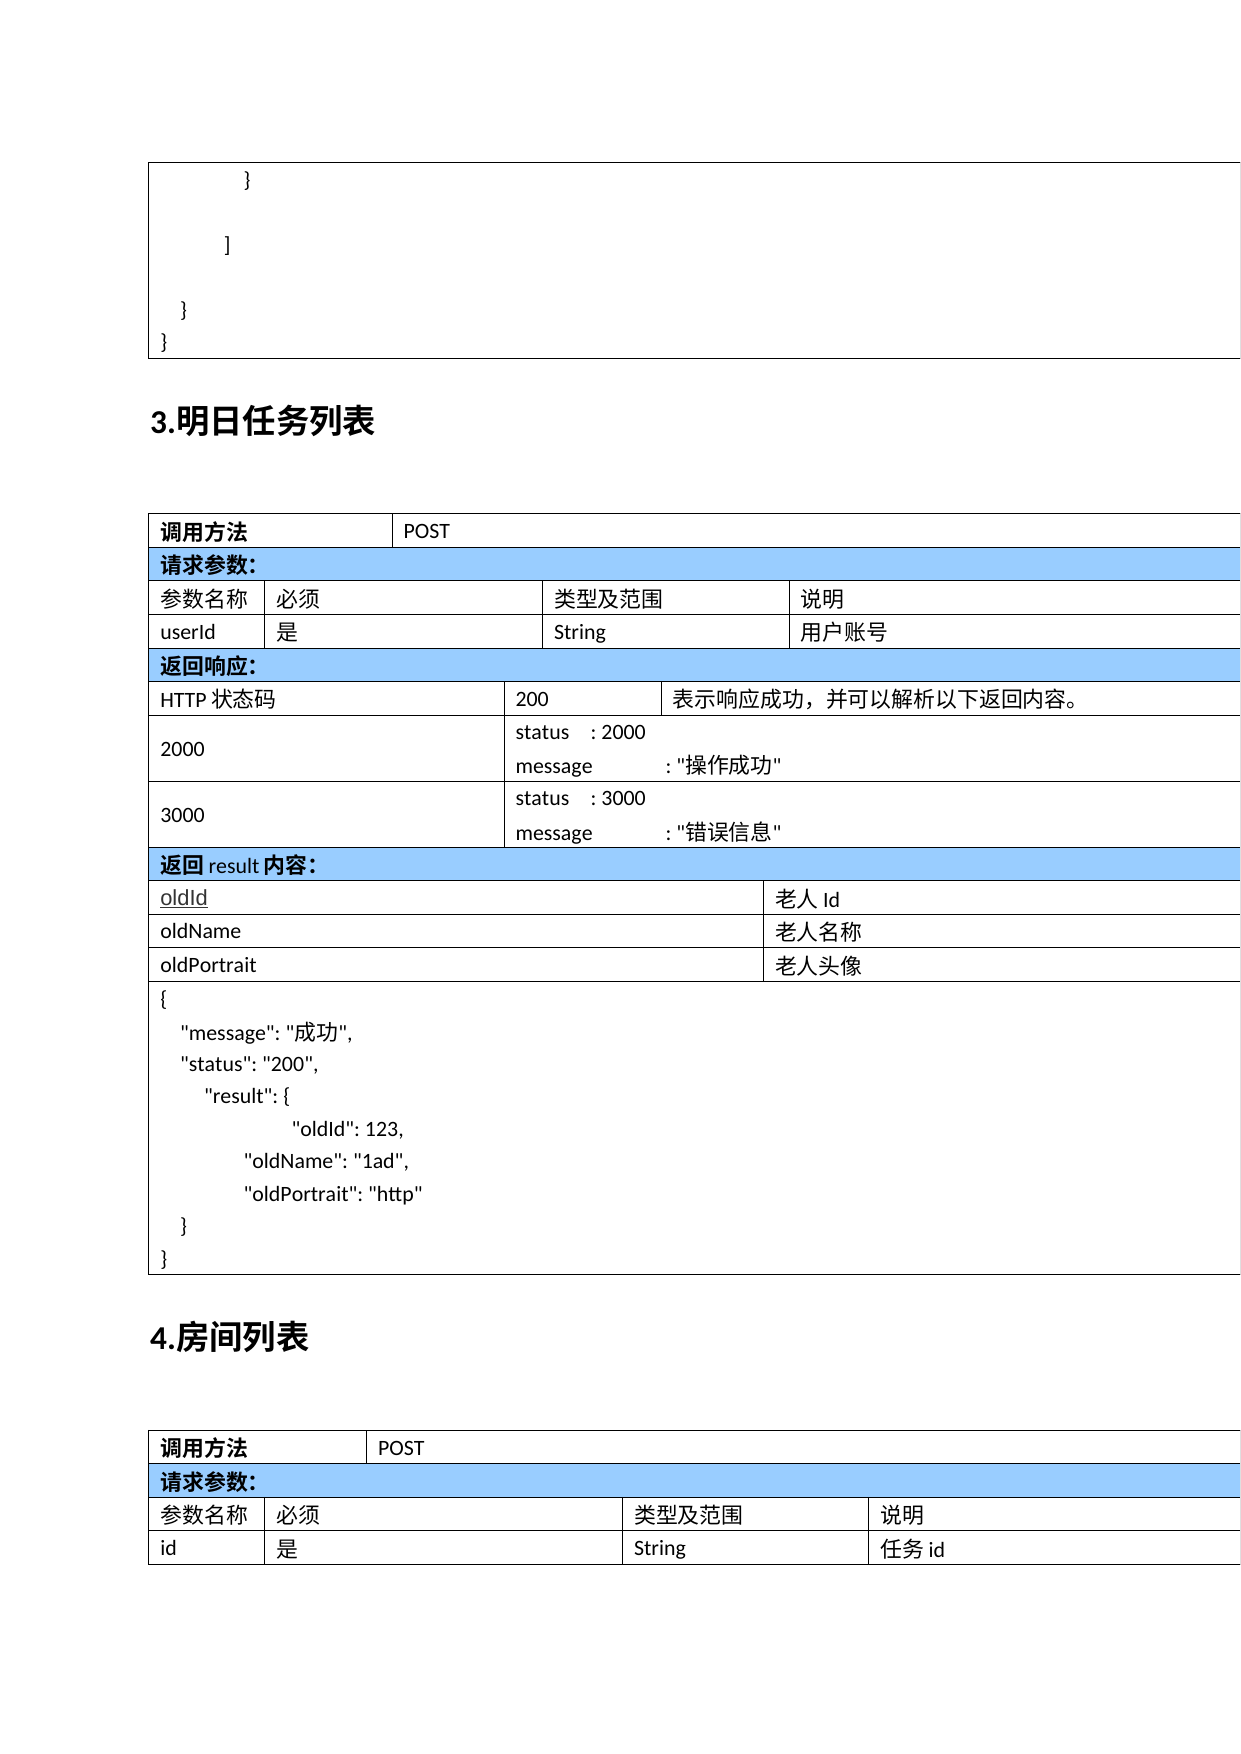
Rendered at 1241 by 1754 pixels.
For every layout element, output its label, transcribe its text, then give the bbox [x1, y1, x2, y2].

table_cell 3000 [149, 782, 504, 847]
table_cell 请求参数： [149, 548, 1240, 580]
table_cell 必须 [265, 581, 542, 614]
text 3.明日任务列表 [150, 386, 1090, 451]
table_cell 表示响应成功，并可以解析以下返回内容。 [662, 682, 1240, 714]
table_cell oldId [149, 881, 763, 914]
table_cell String [543, 615, 789, 647]
table_cell 老人Id [764, 881, 1240, 914]
table_cell status : 3000 message : "错误信息" [505, 782, 1240, 847]
table_cell 2000 [149, 716, 504, 781]
table_cell 说明 [869, 1498, 1240, 1530]
table_cell 返回响应： [149, 649, 1240, 681]
table_cell 200 [505, 682, 661, 714]
table_cell 老人头像 [764, 948, 1240, 981]
text 4.房间列表 [150, 1302, 1090, 1367]
table_cell HTTP状态码 [149, 682, 504, 714]
table_cell 参数名称 [149, 1498, 264, 1530]
table_cell 任务id [869, 1531, 1240, 1564]
table_cell oldPortrait [149, 948, 763, 981]
table_cell 用户账号 [790, 615, 1240, 647]
table_header 调用方法 [149, 514, 392, 547]
table_cell status : 2000 message : "操作成功" [505, 716, 1240, 781]
table_cell 参数名称 [149, 581, 264, 614]
table_cell { "message": "成功", "status": "200", "result": { "oldId": 123, "oldName": "1ad", "oldPortrait": "http" } } [149, 982, 1240, 1274]
table_cell String [623, 1531, 868, 1564]
table_header POST [393, 514, 1240, 547]
table_header 调用方法 [149, 1431, 366, 1463]
table_cell 类型及范围 [623, 1498, 868, 1530]
table_cell 老人名称 [764, 915, 1240, 947]
table_cell 说明 [790, 581, 1240, 614]
table_cell 是 [265, 1531, 622, 1564]
table_header POST [367, 1431, 1240, 1463]
table_cell 是 [265, 615, 542, 647]
table_cell 返回result内容： [149, 848, 1240, 880]
table_cell id [149, 1531, 264, 1564]
table_cell oldName [149, 915, 763, 947]
table_cell 请求参数： [149, 1464, 1240, 1497]
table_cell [149, 163, 1240, 358]
table_cell 必须 [265, 1498, 622, 1530]
table_cell userId [149, 615, 264, 647]
table_cell 类型及范围 [543, 581, 789, 614]
